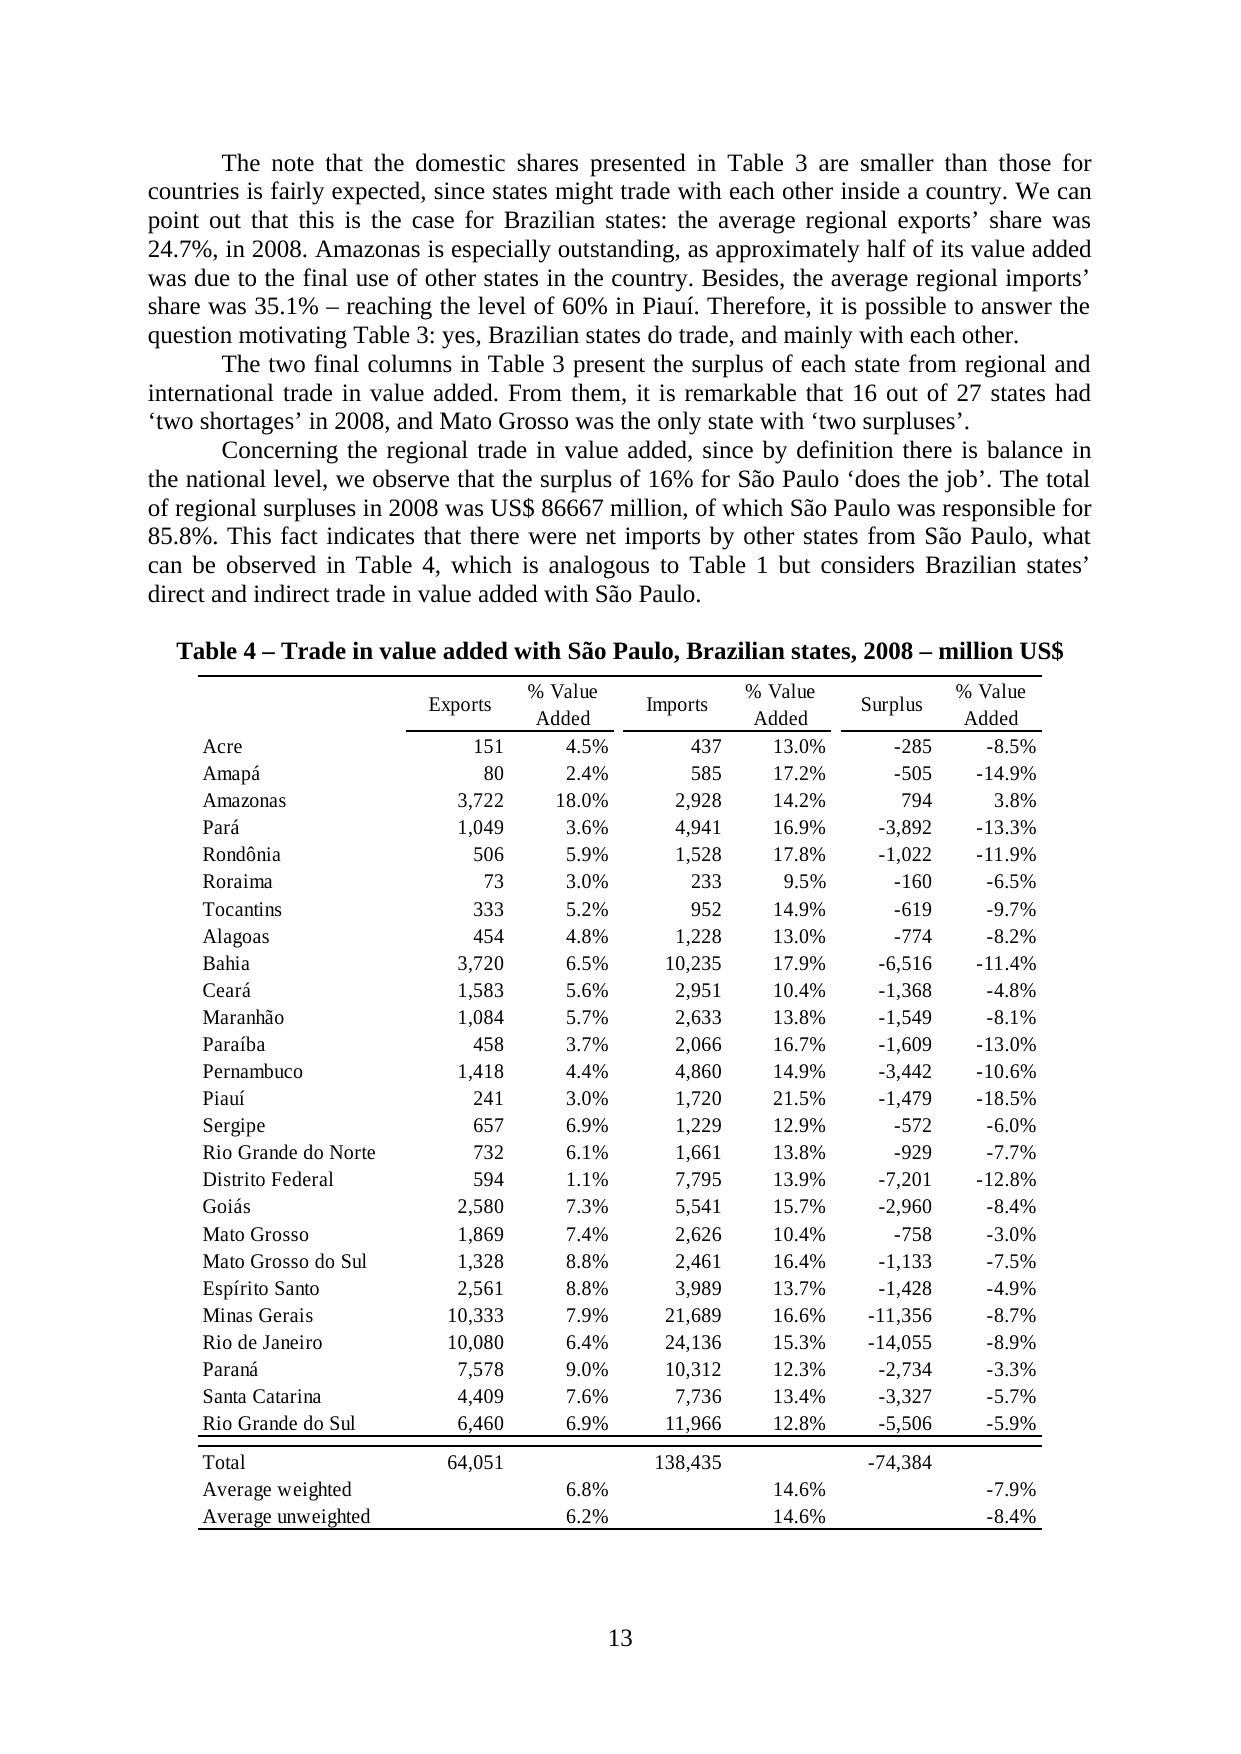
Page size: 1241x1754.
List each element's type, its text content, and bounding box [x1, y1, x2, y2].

text The note that the domestic shares presented in Table 3 are smaller than those for countries is fairly expected, since states might trade with each other inside a country. We can point out that this is the case for Brazilian states: the average regional exports’ share was 24.7%, in 2008. Amazonas is especially outstanding, as approximately half of its value added was due to the final use of other states in the country. Besides, the average regional imports’ share was 35.1% – reaching the level of 60% in Piauí. Therefore, it is possible to answer the question motivating Table 3: yes, Brazilian states do trade, and mainly with each other. [148, 148, 1092, 349]
text The two final columns in Table 3 present the surplus of each state from regional and international trade in value added. From them, it is remarkable that 16 out of 27 states had ‘two shortages’ in 2008, and Mato Grosso was the only state with ‘two surpluses’. [148, 349, 1092, 435]
text Concerning the regional trade in value added, since by definition there is balance in the national level, we observe that the surplus of 16% for São Paulo ‘does the job’. The total of regional surpluses in 2008 was US$ 86667 million, of which São Paulo was responsible for 85.8%. This fact indicates that there were net imports by other states from São Paulo, what can be observed in Table 4, which is analogous to Table 1 but considers Brazilian states’ direct and indirect trade in value added with São Paulo. [148, 435, 1092, 608]
text Table 4 – Trade in value added with São Paulo, Brazilian states, 2008 – million US$ [148, 636, 1092, 665]
